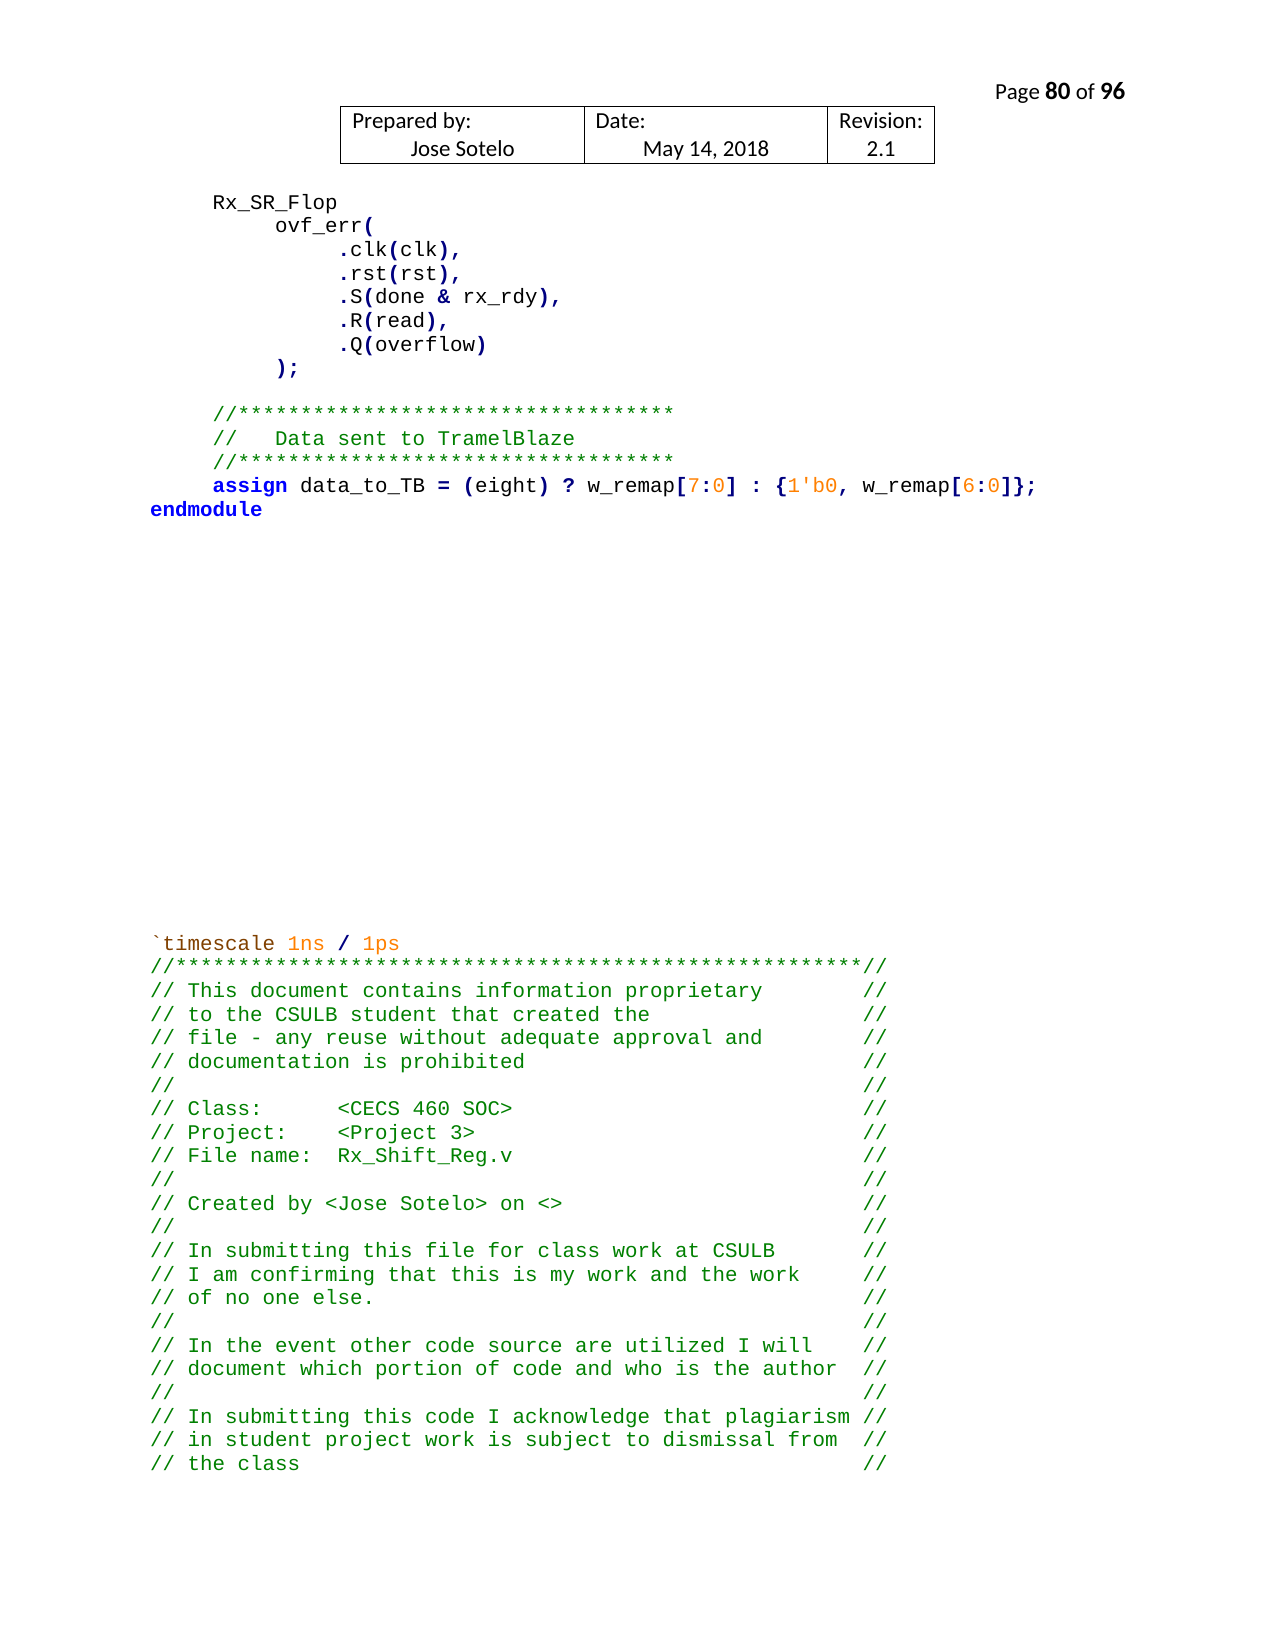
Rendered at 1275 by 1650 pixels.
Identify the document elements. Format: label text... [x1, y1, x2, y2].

text // the class // [150, 1453, 1125, 1477]
text // // [150, 1216, 1125, 1240]
text // // [150, 1074, 1125, 1098]
text endmodule [150, 499, 1125, 523]
text // File name: Rx_Shift_Reg.v // [150, 1146, 1125, 1169]
text .R(read), [150, 310, 1125, 333]
text // documentation is prohibited // [150, 1051, 1125, 1074]
text .Q(overflow) [150, 333, 1125, 357]
text // I am confirming that this is my work and the work // [150, 1264, 1125, 1287]
text .rst(rst), [150, 263, 1125, 286]
text // Data sent to TramelBlaze [150, 428, 1125, 452]
text //*******************************************************// [150, 956, 1125, 980]
text // of no one else. // [150, 1287, 1125, 1311]
text // In submitting this file for class work at CSULB // [150, 1240, 1125, 1264]
text // This document contains information proprietary // [150, 980, 1125, 1004]
text // In the event other code source are utilized I will // [150, 1335, 1125, 1358]
text // // [150, 1311, 1125, 1335]
text .S(done & rx_rdy), [150, 286, 1125, 310]
text .clk(clk), [150, 239, 1125, 263]
text // to the CSULB student that created the // [150, 1004, 1125, 1027]
text // // [150, 1169, 1125, 1193]
text assign data_to_TB = (eight) ? w_remap[7:0] : {1'b0, w_remap[6:0]}; [150, 475, 1125, 499]
text // // [150, 1382, 1125, 1406]
text // Project: <Project 3> // [150, 1122, 1125, 1146]
text // file - any reuse without adequate approval and // [150, 1027, 1125, 1051]
text // Class: <CECS 460 SOC> // [150, 1098, 1125, 1122]
text // In submitting this code I acknowledge that plagiarism // [150, 1406, 1125, 1429]
text ); [150, 357, 1125, 381]
text //*********************************** [150, 452, 1125, 475]
text `timescale 1ns / 1ps [150, 933, 1125, 956]
text //*********************************** [150, 404, 1125, 428]
text // in student project work is subject to dismissal from // [150, 1429, 1125, 1453]
text // Created by <Jose Sotelo> on <> // [150, 1193, 1125, 1216]
text // document which portion of code and who is the author // [150, 1358, 1125, 1382]
text Rx_SR_Flop [150, 192, 1125, 215]
text ovf_err( [150, 215, 1125, 239]
